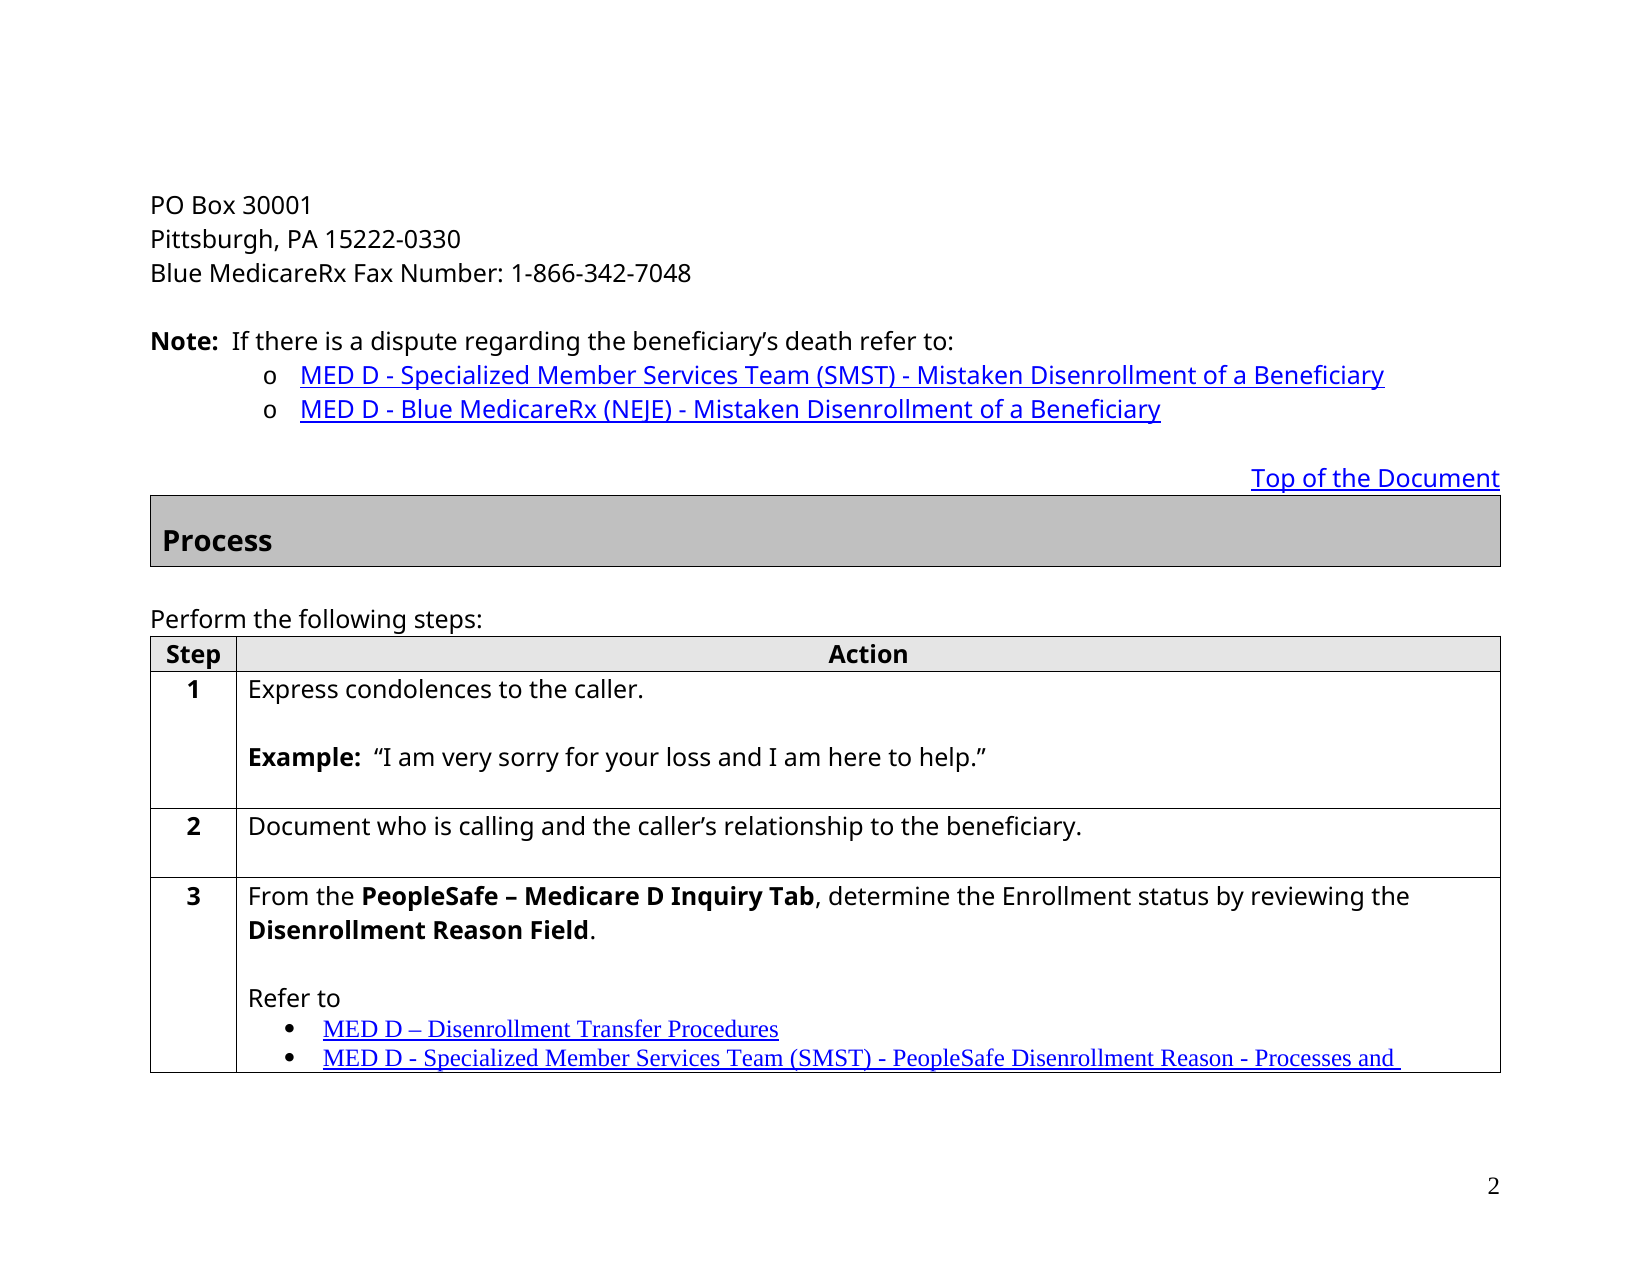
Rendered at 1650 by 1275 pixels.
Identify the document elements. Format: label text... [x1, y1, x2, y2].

list MED D - Blue MedicareRx (NEJE) - Mistaken Disenrollment of a Beneficiary [262, 392, 1500, 426]
table_cell 1 [151, 672, 236, 808]
table_cell 2 [151, 809, 236, 877]
table_cell Express condolences to the caller. Example: “I am very sorry for your loss and I am here to help.” [237, 672, 1500, 808]
text Perform the following steps: [150, 602, 1500, 636]
table_header Action [237, 637, 1500, 671]
text Blue MedicareRx Fax Number: 1-866-342-7048 [150, 256, 1500, 290]
table_cell Document who is calling and the caller’s relationship to the beneficiary. [237, 809, 1500, 877]
text Pittsburgh, PA 15222-0330 [150, 222, 1500, 256]
table_header Process [151, 496, 1500, 566]
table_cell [237, 878, 1500, 1072]
table_header Step [151, 637, 236, 671]
list MED D - Specialized Member Services Team (SMST) - Mistaken Disenrollment of a Beneficiary [262, 358, 1500, 392]
text Top of the Document [150, 460, 1500, 494]
text Note: If there is a dispute regarding the beneficiary’s death refer to: [150, 324, 1500, 358]
text PO Box 30001 [150, 187, 1500, 222]
table_cell 3 [151, 878, 236, 1072]
